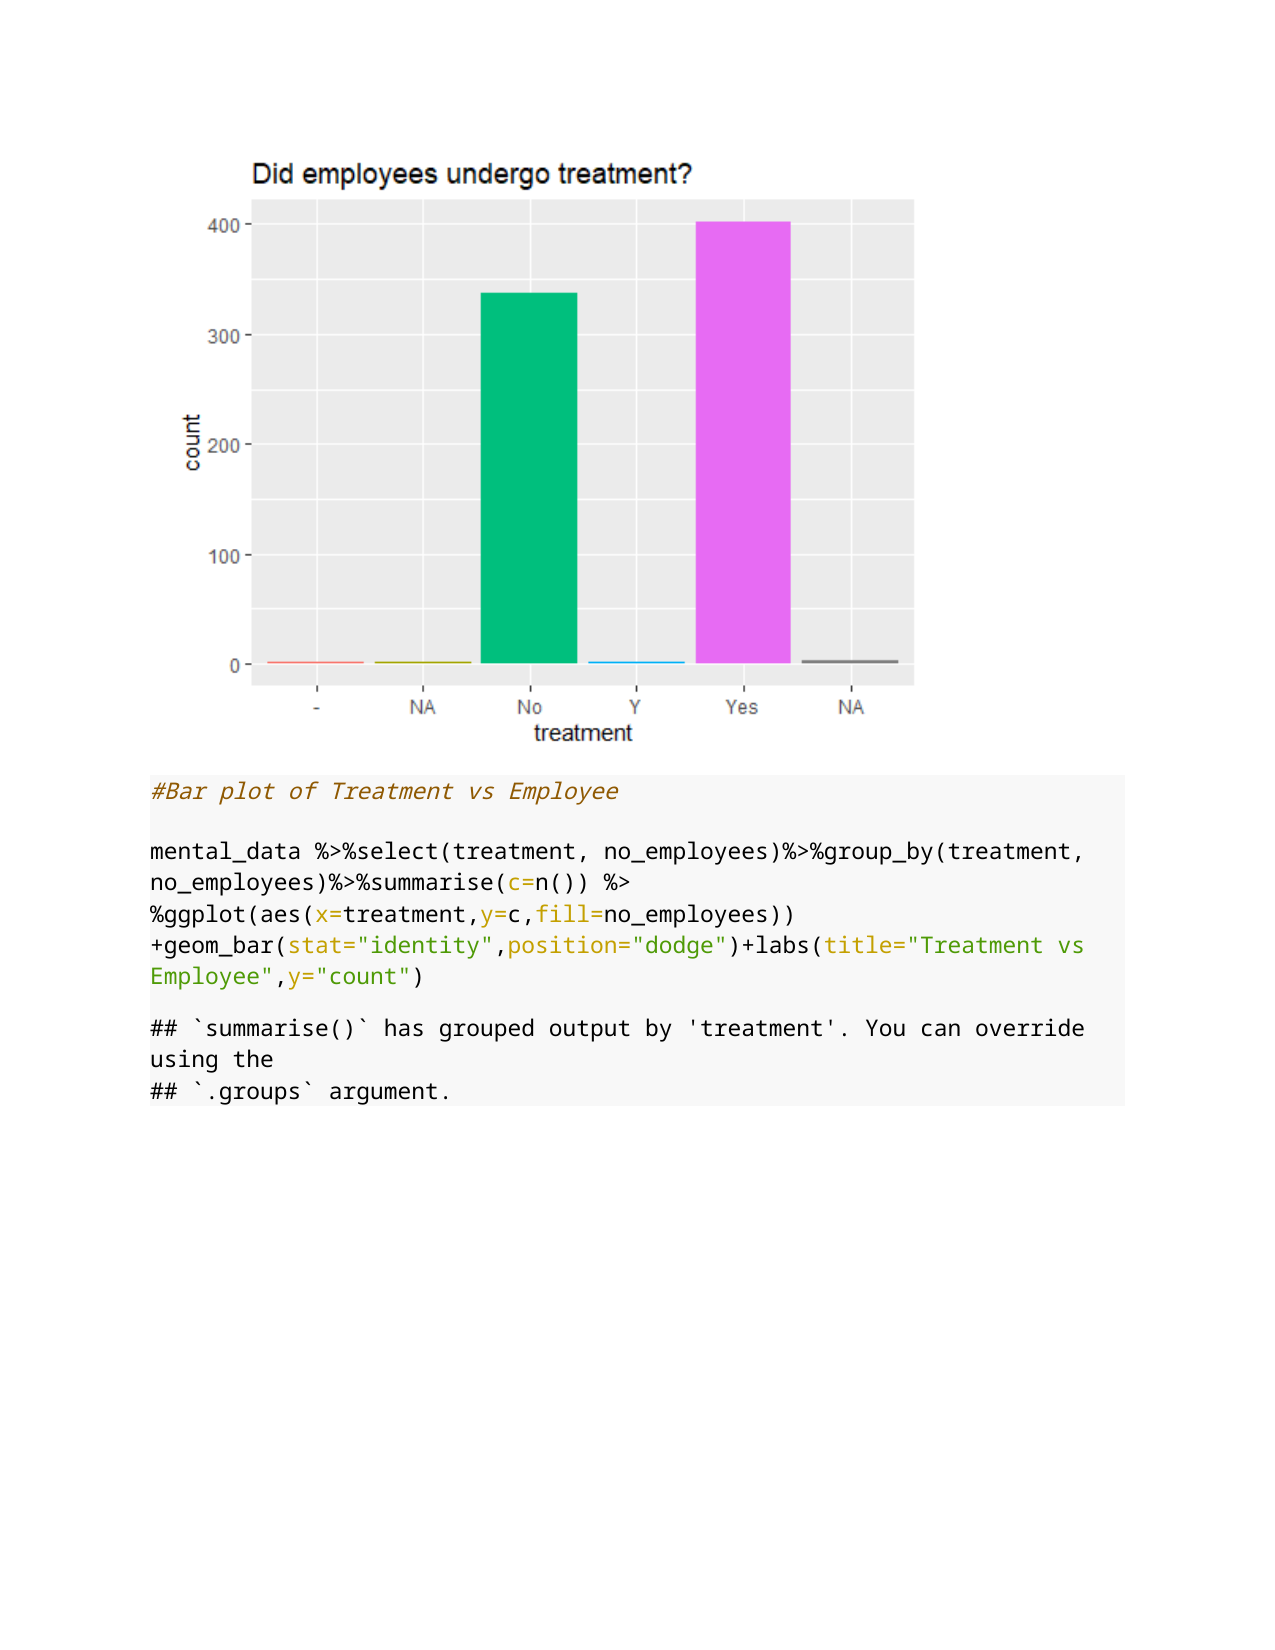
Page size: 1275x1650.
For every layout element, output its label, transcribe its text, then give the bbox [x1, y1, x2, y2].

text ## `summarise()` has grouped output by 'treatment'. You can override using the ## `.groups` argument. [150, 1012, 1125, 1106]
picture [168, 150, 927, 757]
text #Bar plot of Treatment vs Employee mental_data %>%select(treatment, no_employees)%>%group_by(treatment, no_employees)%>%summarise(c=n()) %>%ggplot(aes(x=treatment,y=c,fill=no_employees))+geom_bar(stat="identity",position="dodge")+labs(title="Treatment vs Employee",y="count") [150, 775, 1125, 991]
